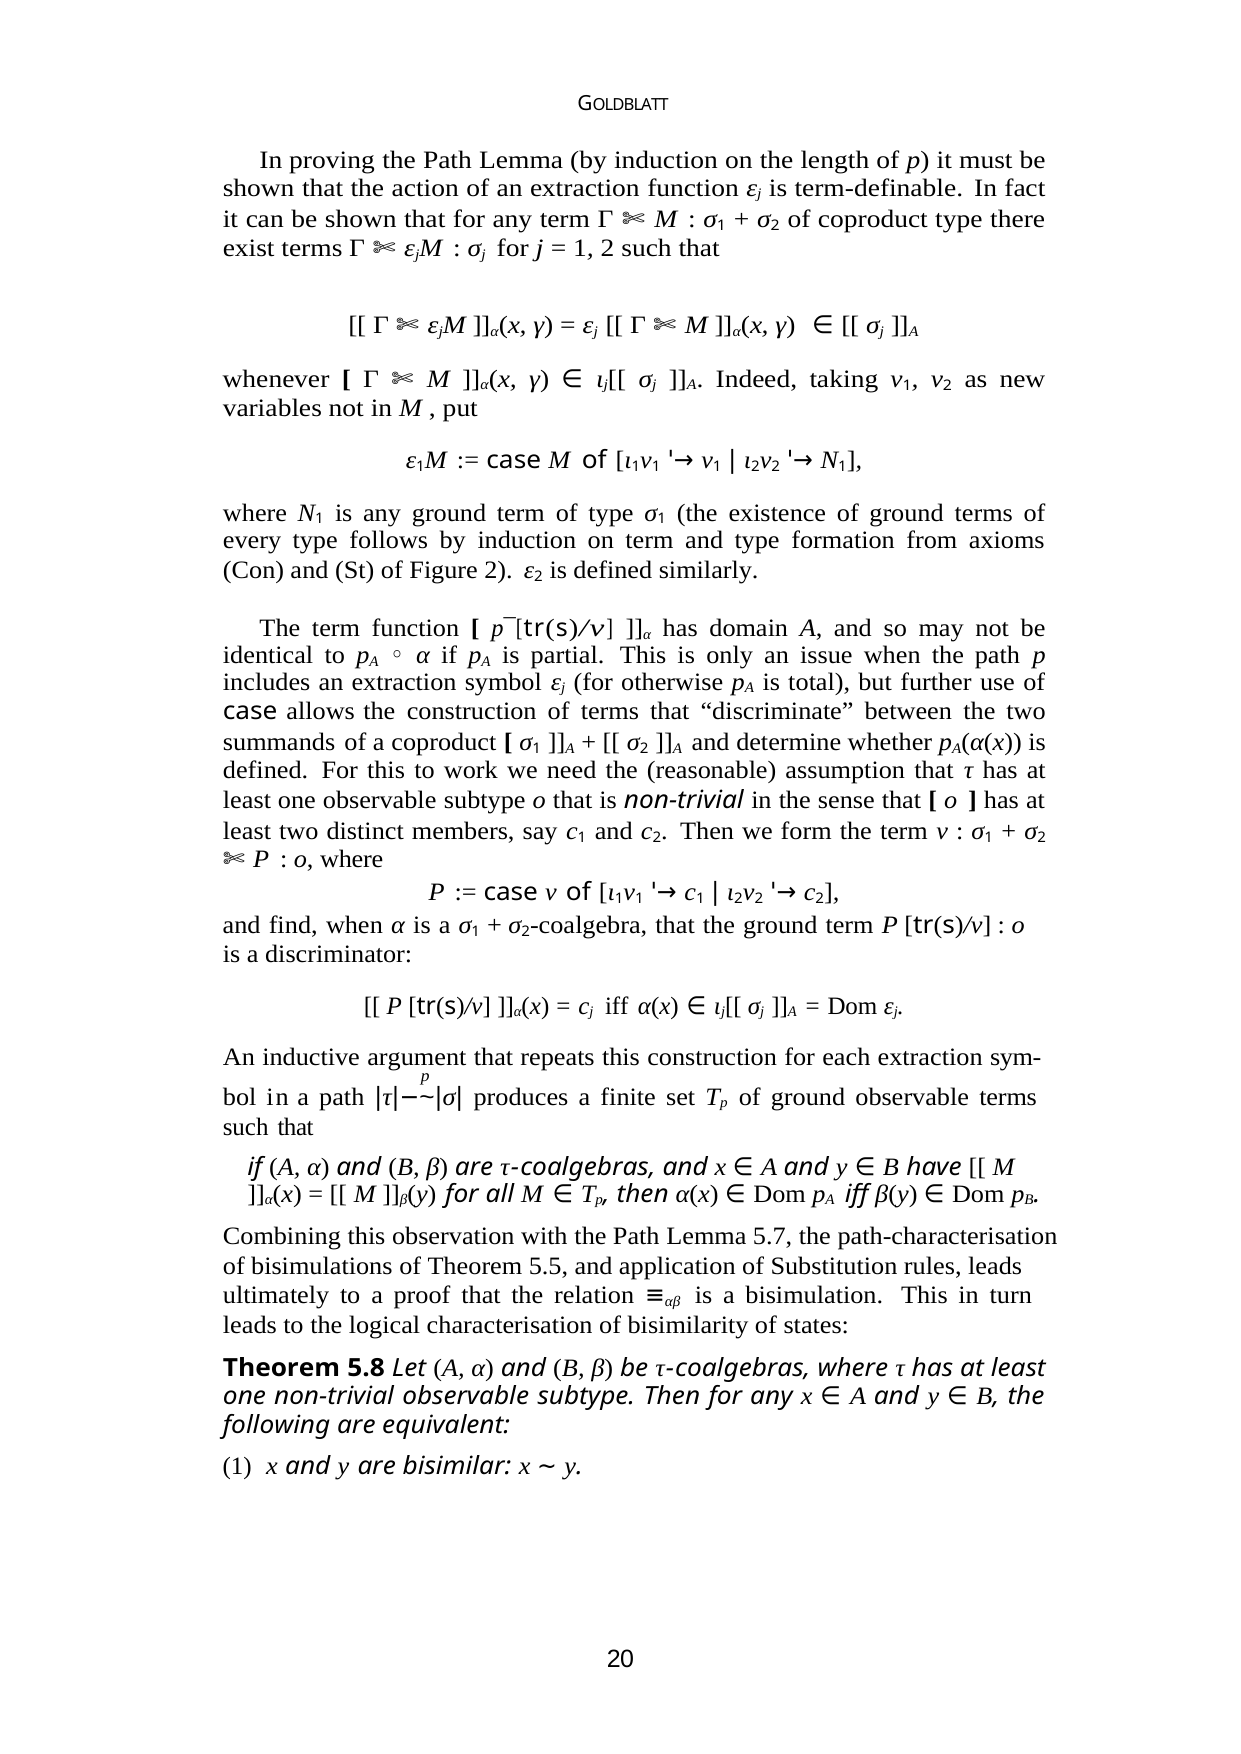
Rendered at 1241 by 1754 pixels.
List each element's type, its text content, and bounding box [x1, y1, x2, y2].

text In proving the Path Lemma (by induction on the length of p) it must be shown that the action of an extraction function εj is term-definable. In fact it can be shown that for any term Γ ✄ M : σ1 + σ2 of coproduct type there exist terms Γ ✄ εjM : σj for j = 1, 2 such that [223, 147, 1046, 263]
text ε1M := case M of [ι1v1 '→ v1 | ι2v2 '→ N1], [314, 442, 953, 476]
text The term function [ p¯[tr(s)/v] ]]α has domain A, and so may not be identical to pA ◦ α if pA is partial. This is only an issue when the path p includes an extraction symbol εj (for otherwise pA is total), but further use of case allows the construction of terms that “discriminate” between the two summands of a coproduct [ σ1 ]]A + [[ σ2 ]]A and determine whether pA(α(x)) is defined. For this to work we need the (reasonable) assumption that τ has at least one observable subtype o that is non-trivial in the sense that [ o ] has at least two distinct members, say c1 and c2. Then we form the term v : σ1 + σ2 ✄ P : o, where [223, 612, 1046, 873]
text such that [223, 1112, 1069, 1140]
text [[ Γ ✄ εjM ]]α(x, γ) = εj [[ Γ ✄ M ]]α(x, γ) ∈ [[ σj ]]A [314, 288, 952, 340]
text and find, when α is a σ1 + σ2-coalgebra, that the ground term P [tr(s)/v] : o is a discriminator: [222, 908, 1046, 968]
text whenever [ Γ ✄ M ]]α(x, γ) ∈ ιj[[ σj ]]A. Indeed, taking v1, v2 as new variables not in M , put [222, 360, 1046, 422]
text [[ P [tr(s)/v] ]]α(x) = cj iff α(x) ∈ ιj[[ σj ]]A = Dom εj. [314, 988, 953, 1022]
text bol in a path |τ|−~|σ| produces a finite set Tp of ground observable terms [223, 1085, 1069, 1111]
text if (A, α) and (B, β) are τ-coalgebras, and x ∈ A and y ∈ B have [[ M ]]α(x) = [[ M ]]β(y) for all M ∈ Tp, then α(x) ∈ Dom pA iff β(y) ∈ Dom pB. [247, 1152, 1059, 1210]
text P := case v of [ι1v1 '→ c1 | ι2v2 '→ c2], [314, 873, 953, 907]
text An inductive argument that repeats this construction for each extraction sym- [223, 1044, 1069, 1071]
text Theorem 5.8 Let (A, α) and (B, β) be τ-coalgebras, where τ has at least one non-trivial observable subtype. Then for any x ∈ A and y ∈ B, the following are equivalent: [223, 1354, 1045, 1441]
text where N1 is any ground term of type σ1 (the existence of ground terms of every type follows by induction on term and type formation from axioms (Con) and (St) of Figure 2). ε2 is defined similarly. [223, 496, 1046, 586]
text p [421, 1071, 1069, 1085]
list x and y are bisimilar: x ∼ y. [222, 1447, 1069, 1481]
text Combining this observation with the Path Lemma 5.7, the path-characterisation of bisimulations of Theorem 5.5, and application of Substitution rules, leads ultimately to a proof that the relation ≡αβ is a bisimulation. This in turn leads to the logical characterisation of bisimilarity of states: [223, 1221, 1069, 1339]
